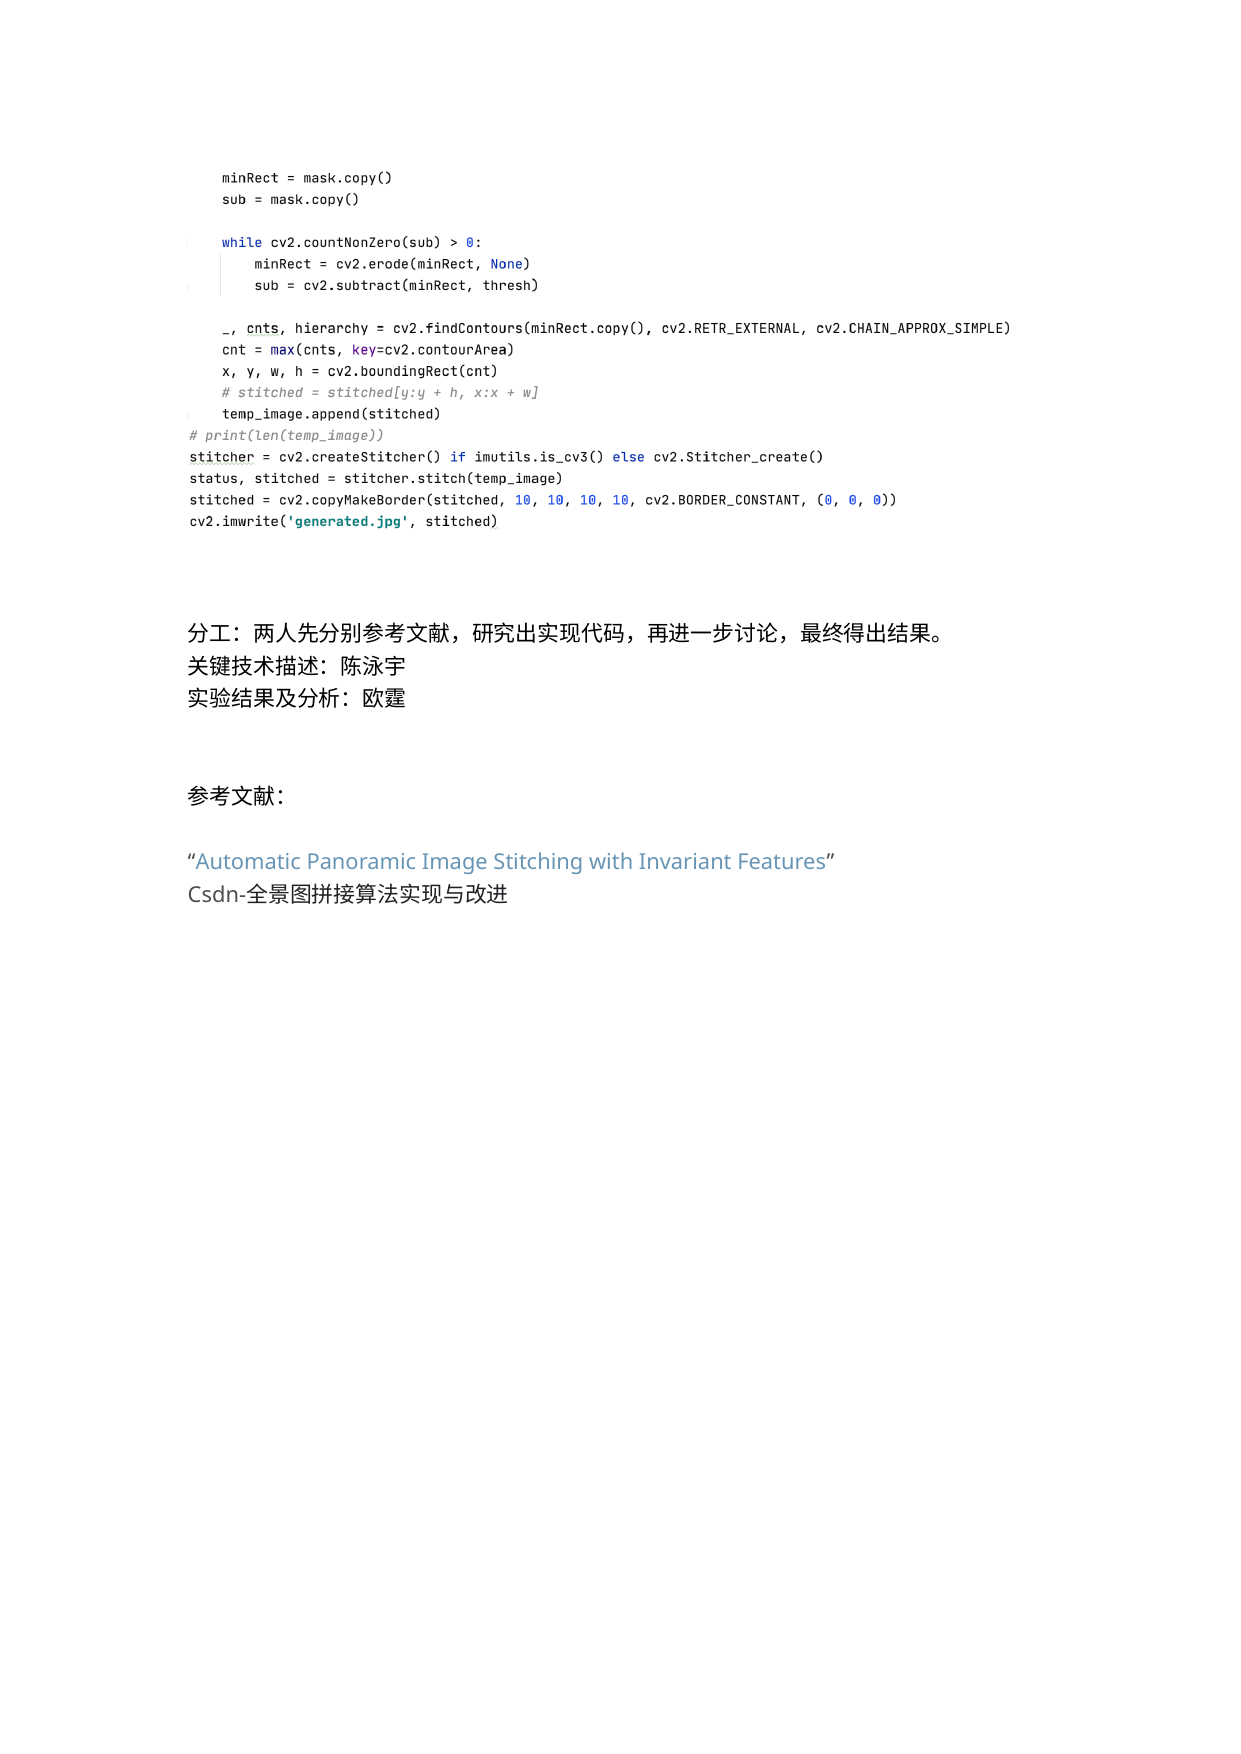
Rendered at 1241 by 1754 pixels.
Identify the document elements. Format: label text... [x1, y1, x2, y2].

text 分工：两人先分别参考文献，研究出实现代码，再进一步讨论，最终得出结果。 [187, 617, 1053, 649]
text 参考文献： [187, 779, 1053, 812]
picture [187, 162, 1052, 540]
text “Automatic Panoramic Image Stitching with Invariant Features” [187, 844, 1053, 877]
subtitle Csdn-全景图拼接算法实现与改进 [187, 877, 1053, 909]
text 实验结果及分析：欧霆 [187, 682, 1053, 714]
text 关键技术描述：陈泳宇 [187, 649, 1053, 682]
